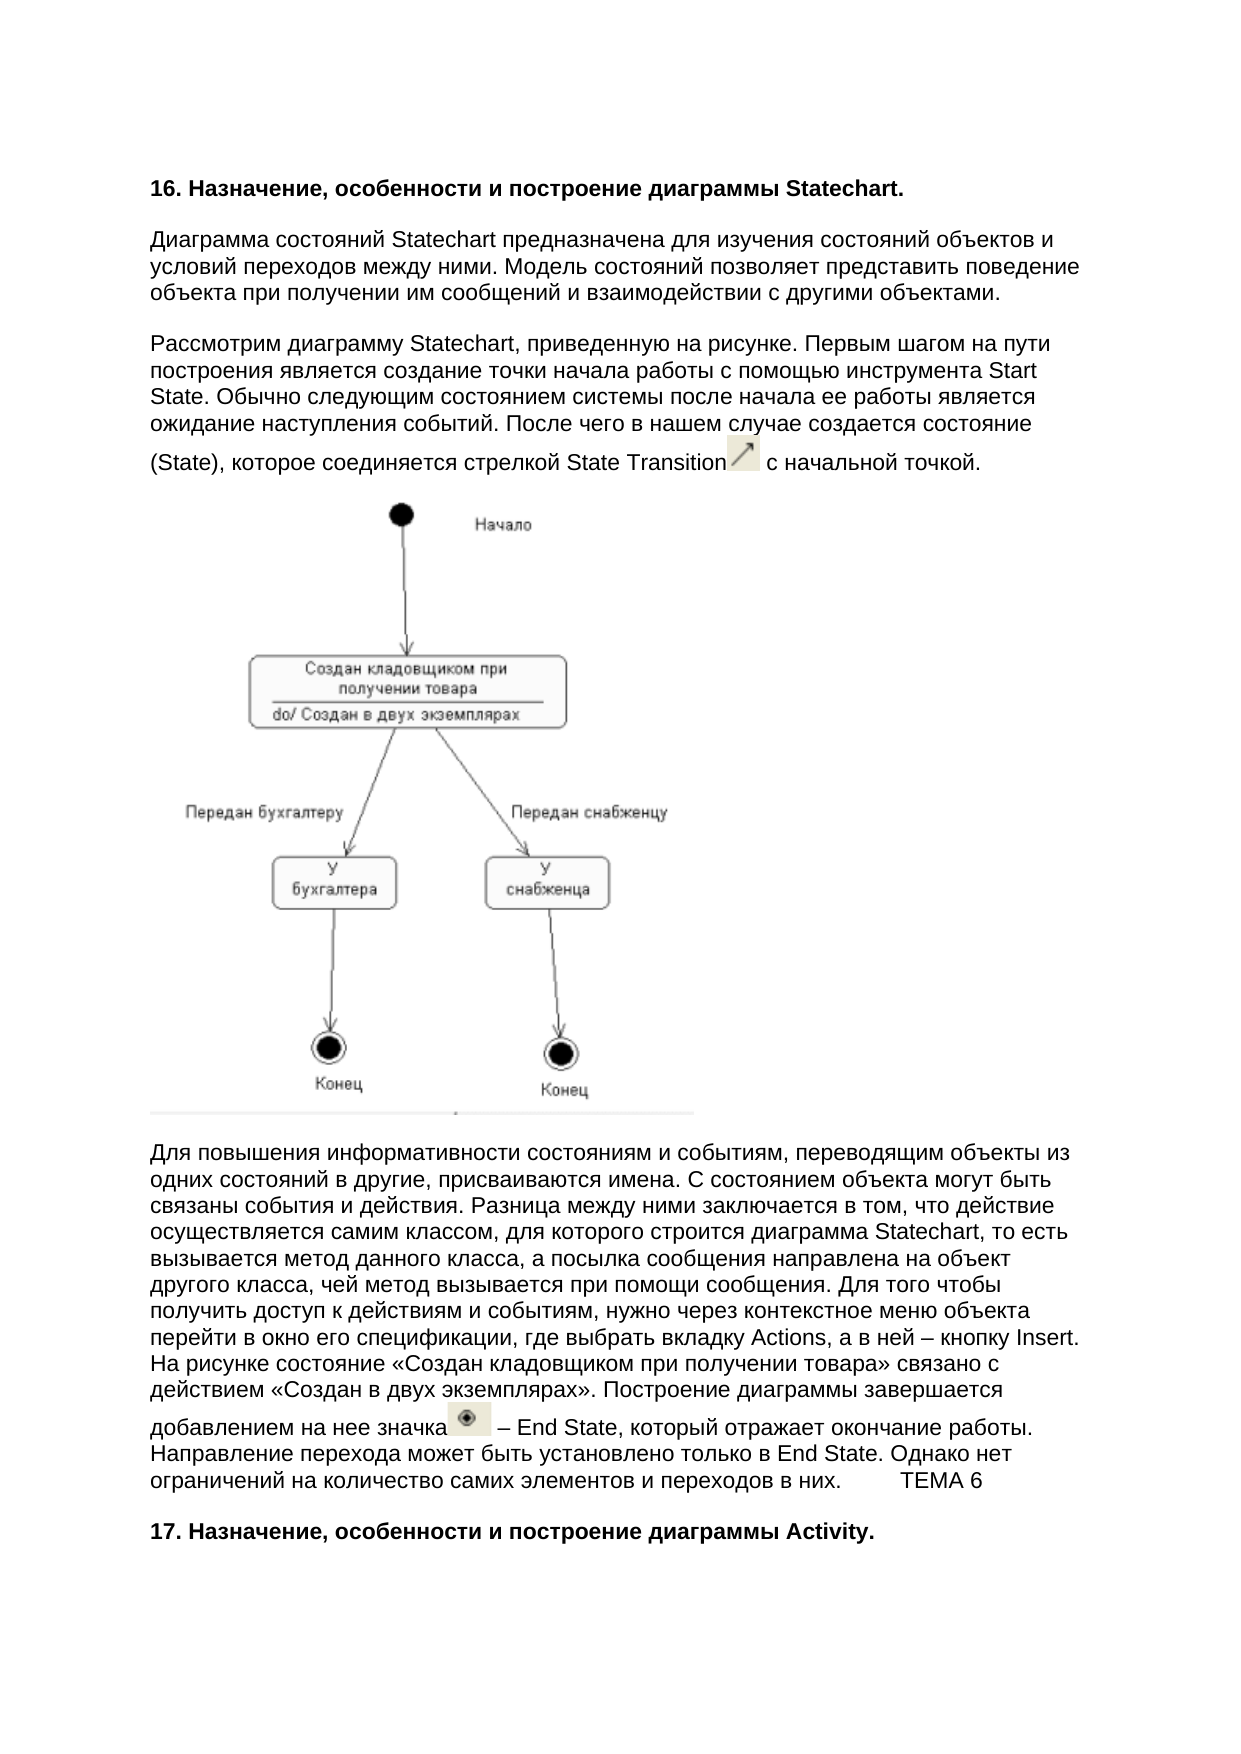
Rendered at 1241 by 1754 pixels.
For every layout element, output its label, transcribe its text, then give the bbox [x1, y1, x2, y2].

picture [150, 500, 694, 1115]
text 17. Назначение, особенности и построение диаграммы Activity. [150, 1518, 1090, 1544]
text Для повышения информативности состояниям и событиям, переводящим объекты из одних состояний в другие, присваиваются имена. С состоянием объекта могут быть связаны события и действия. Разница между ними заключается в том, что действие осуществляется самим классом, для которого строится диаграмма Statechart, то есть вызывается метод данного класса, а посылка сообщения направлена на объект другого класса, чей метод вызывается при помощи сообщения. Для того чтобы получить доступ к действиям и событиям, нужно через контекстное меню объекта перейти в окно его спецификации, где выбрать вкладку Actions, а в ней – кнопку Insert. На рисунке состояние «Создан кладовщиком при получении товара» связано с действием «Создан в двух экземплярах». Построение диаграммы завершается добавлением на нее значка – End State, который отражает окончание работы. Направление перехода может быть установлено только в End State. Однако нет ограничений на количество самих элементов и переходов в них. ТЕМА 6 [150, 1139, 1090, 1493]
picture [447, 1402, 492, 1436]
text Рассмотрим диаграмму Statechart, приведенную на рисунке. Первым шагом на пути построения является создание точки начала работы с помощью инструмента Start State. Обычно следующим состоянием системы после начала ее работы является ожидание наступления событий. После чего в нашем случае создается состояние (State), которое соединяется стрелкой State Transition с начальной точкой. [150, 330, 1090, 475]
text 16. Назначение, особенности и построение диаграммы Statechart. [150, 175, 1090, 201]
picture [727, 435, 760, 471]
text Диаграмма состояний Statechart предназначена для изучения состояний объектов и условий переходов между ними. Модель состояний позволяет представить поведение объекта при получении им сообщений и взаимодействии с другими объектами. [150, 226, 1090, 305]
